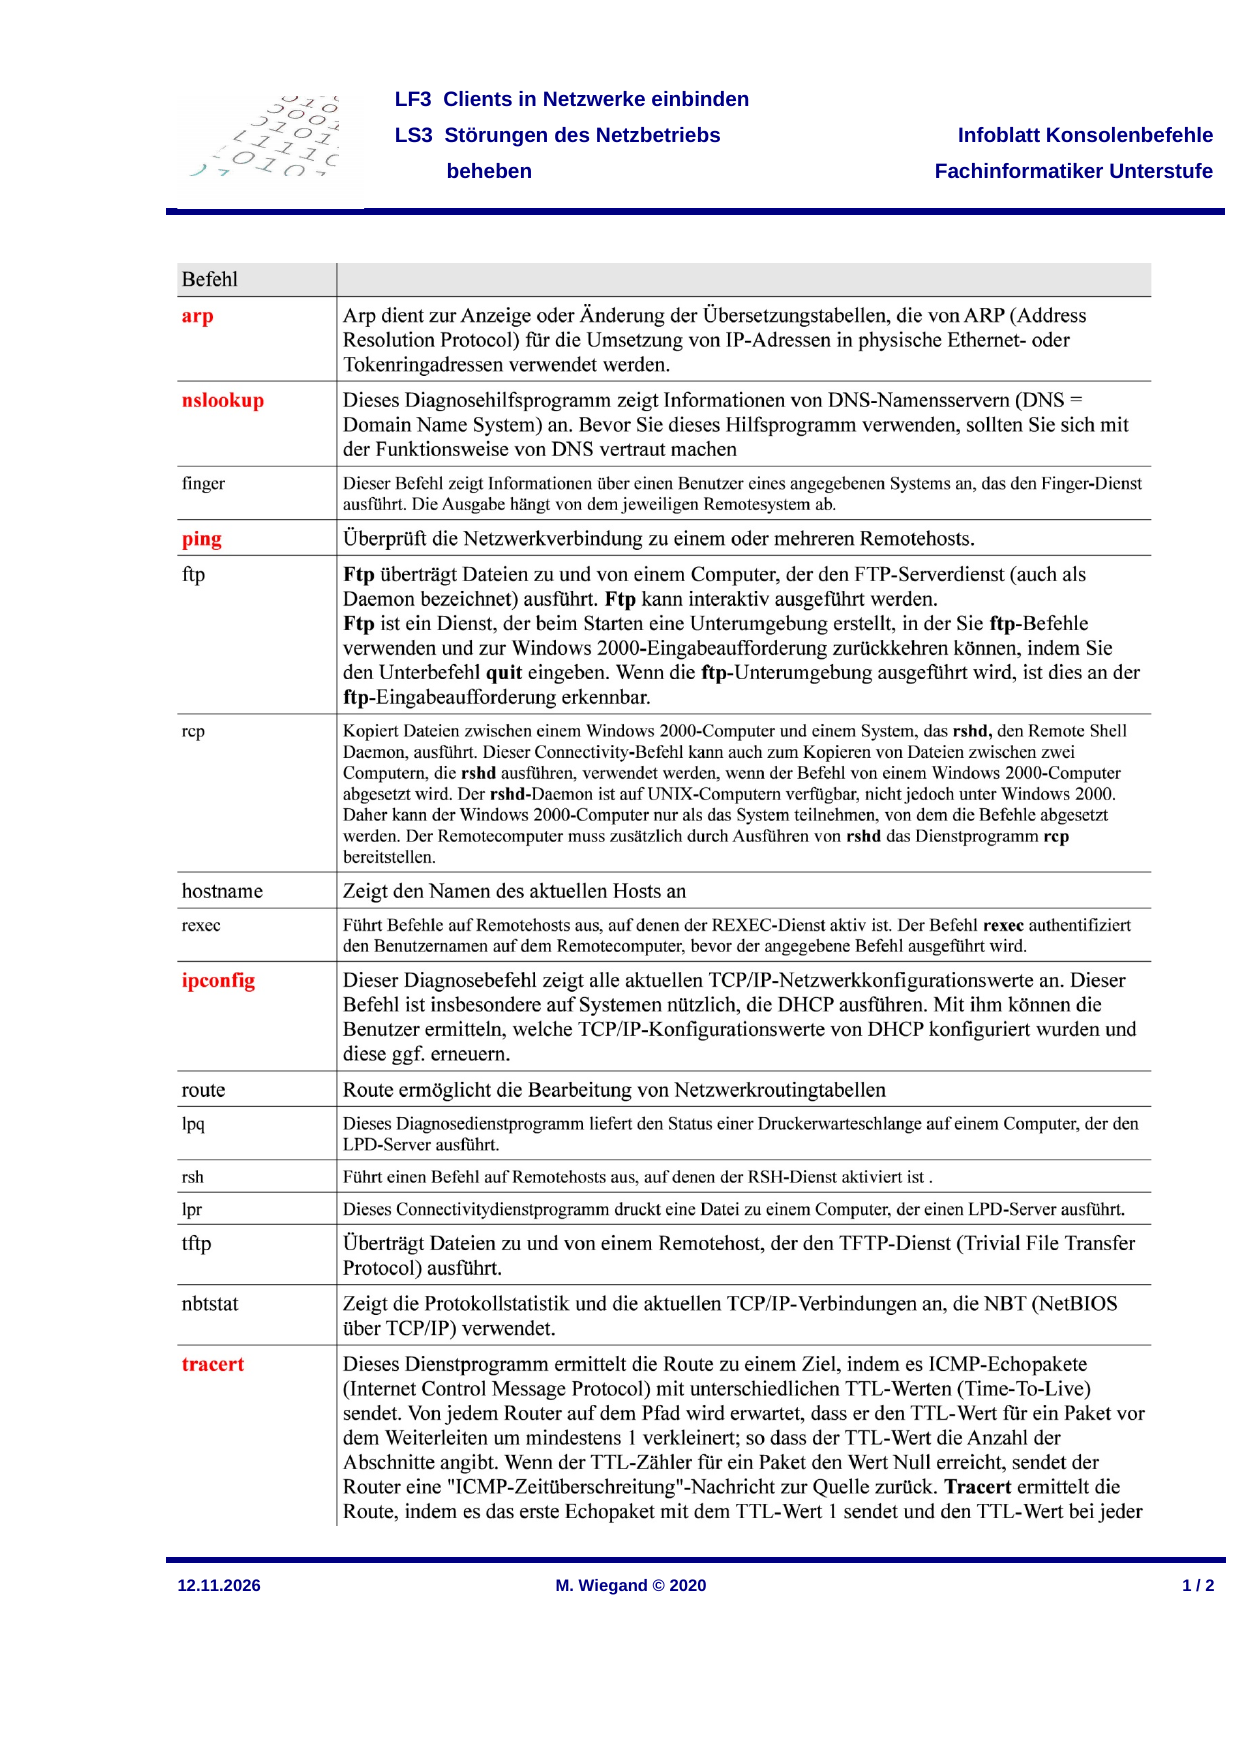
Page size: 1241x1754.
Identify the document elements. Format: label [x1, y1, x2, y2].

picture [177, 96, 365, 209]
picture [177, 263, 1152, 1526]
